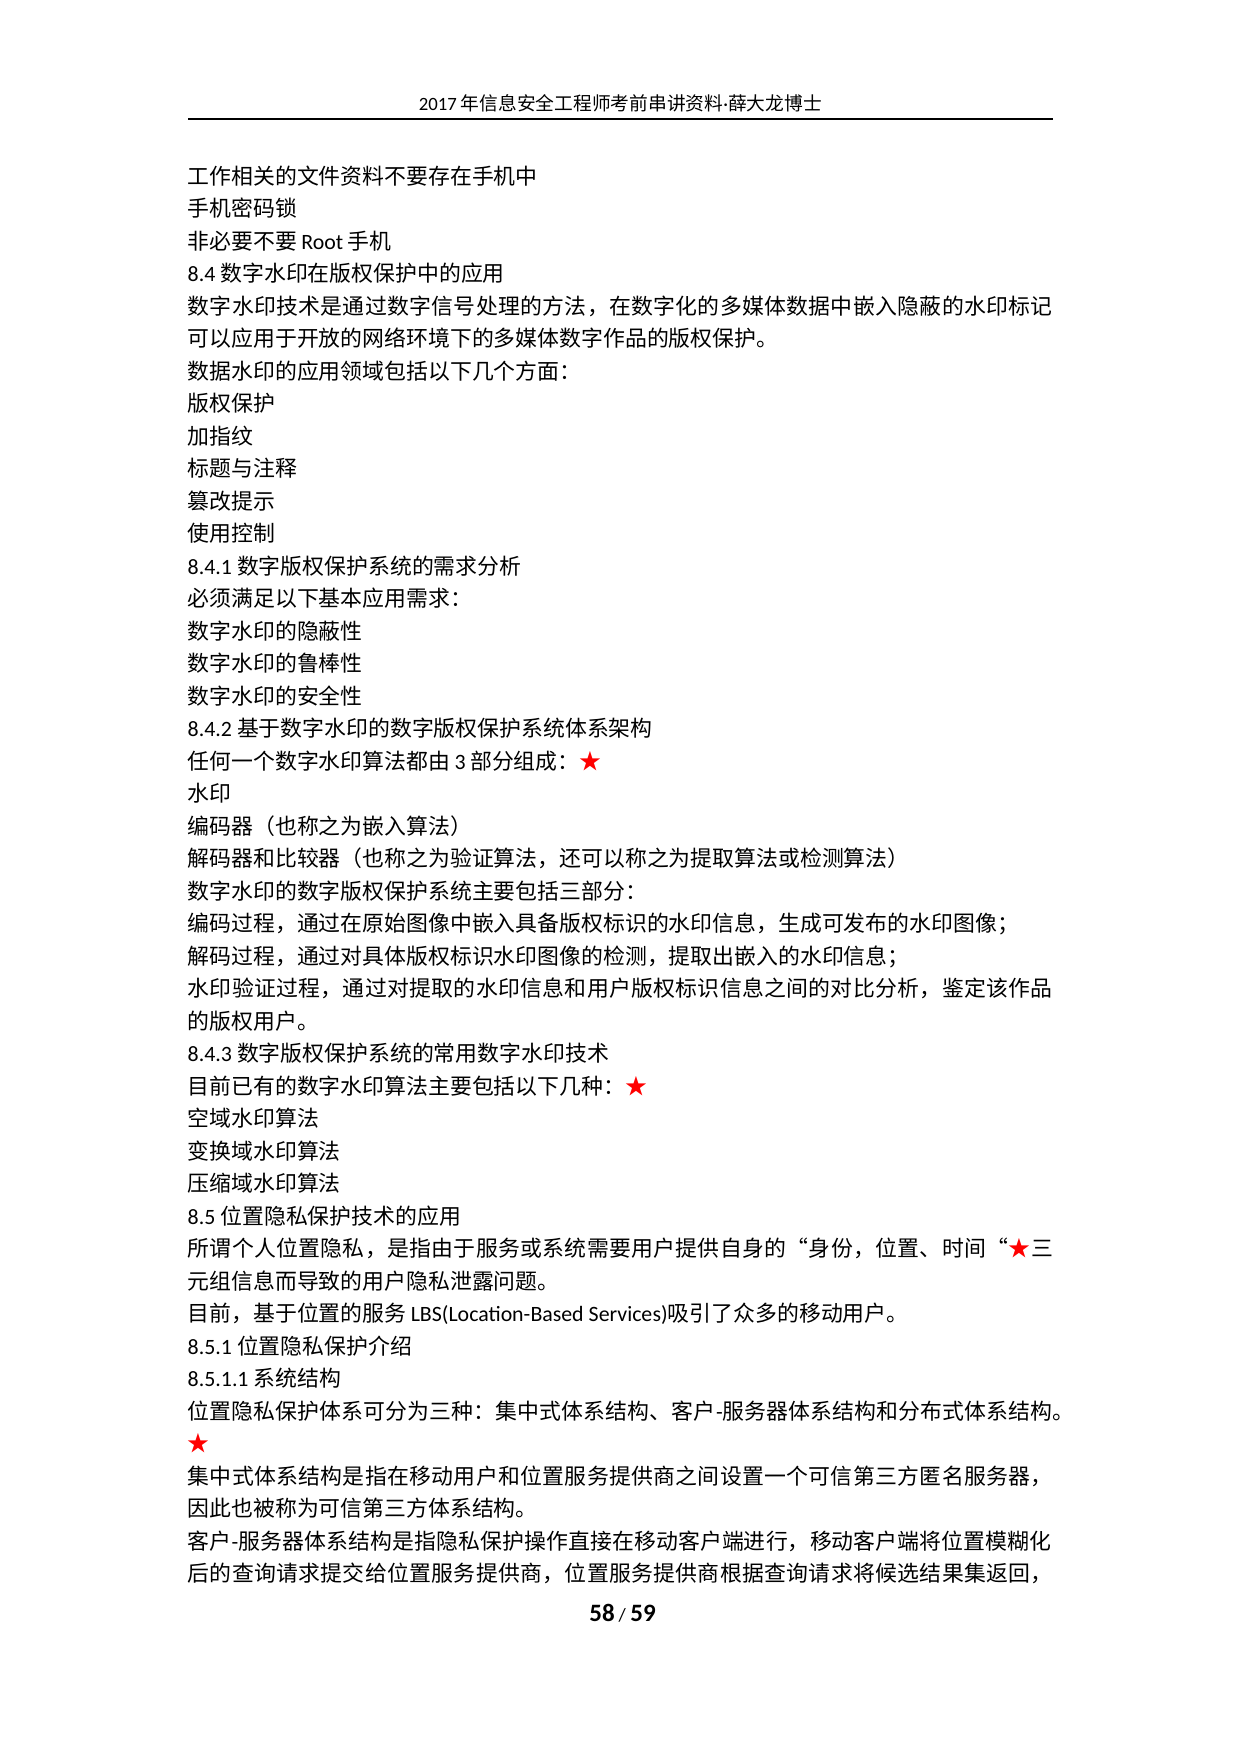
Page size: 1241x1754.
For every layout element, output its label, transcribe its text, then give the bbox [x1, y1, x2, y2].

text 编码器（也称之为嵌入算法） [187, 808, 1053, 841]
text 数字水印的安全性 [187, 678, 1053, 711]
text 空域水印算法 [187, 1101, 1053, 1133]
text 8.4.1 数字版权保护系统的需求分析 [187, 548, 1053, 581]
text 目前，基于位置的服务LBS(Location-Based Services)吸引了众多的移动用户。 [187, 1296, 1053, 1328]
text 解码器和比较器（也称之为验证算法，还可以称之为提取算法或检测算法） [187, 841, 1053, 873]
text 加指纹 [187, 418, 1053, 451]
text 8.4.2 基于数字水印的数字版权保护系统体系架构 [187, 711, 1053, 743]
text 版权保护 [187, 386, 1053, 418]
text 数字水印的数字版权保护系统主要包括三部分： [187, 873, 1053, 906]
text 数字水印的鲁棒性 [187, 646, 1053, 678]
text 任何一个数字水印算法都由3部分组成：★ [187, 743, 1053, 776]
text 数字水印的隐蔽性 [187, 613, 1053, 646]
text 压缩域水印算法 [187, 1166, 1053, 1198]
text 手机密码锁 [187, 191, 1053, 223]
text 数据水印的应用领域包括以下几个方面： [187, 353, 1053, 386]
text 8.5 位置隐私保护技术的应用 [187, 1198, 1053, 1231]
text 8.4 数字水印在版权保护中的应用 [187, 256, 1053, 288]
text 目前已有的数字水印算法主要包括以下几种：★ [187, 1068, 1053, 1101]
text 所谓个人位置隐私，是指由于服务或系统需要用户提供自身的“身份，位置、时间“★三元组信息而导致的用户隐私泄露问题。 [187, 1231, 1053, 1296]
text 位置隐私保护体系可分为三种：集中式体系结构、客户-服务器体系结构和分布式体系结构。★ [187, 1393, 1053, 1458]
text 解码过程，通过对具体版权标识水印图像的检测，提取出嵌入的水印信息； [187, 938, 1053, 971]
text 8.5.1 位置隐私保护介绍 [187, 1328, 1053, 1361]
text 使用控制 [187, 516, 1053, 548]
text 工作相关的文件资料不要存在手机中 [187, 158, 1053, 191]
text 非必要不要Root手机 [187, 223, 1053, 256]
text 8.5.1.1 系统结构 [187, 1361, 1053, 1393]
text 标题与注释 [187, 451, 1053, 483]
text 变换域水印算法 [187, 1133, 1053, 1166]
text 集中式体系结构是指在移动用户和位置服务提供商之间设置一个可信第三方匿名服务器，因此也被称为可信第三方体系结构。 [187, 1458, 1053, 1523]
text 数字水印技术是通过数字信号处理的方法，在数字化的多媒体数据中嵌入隐蔽的水印标记，可以应用于开放的网络环境下的多媒体数字作品的版权保护。 [187, 288, 1053, 353]
text 水印 [187, 776, 1053, 808]
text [187, 1523, 1053, 1588]
text 水印验证过程，通过对提取的水印信息和用户版权标识信息之间的对比分析，鉴定该作品的版权用户。 [187, 971, 1053, 1036]
text 篡改提示 [187, 483, 1053, 516]
text 编码过程，通过在原始图像中嵌入具备版权标识的水印信息，生成可发布的水印图像； [187, 906, 1053, 938]
text 必须满足以下基本应用需求： [187, 581, 1053, 613]
text 8.4.3 数字版权保护系统的常用数字水印技术 [187, 1036, 1053, 1068]
